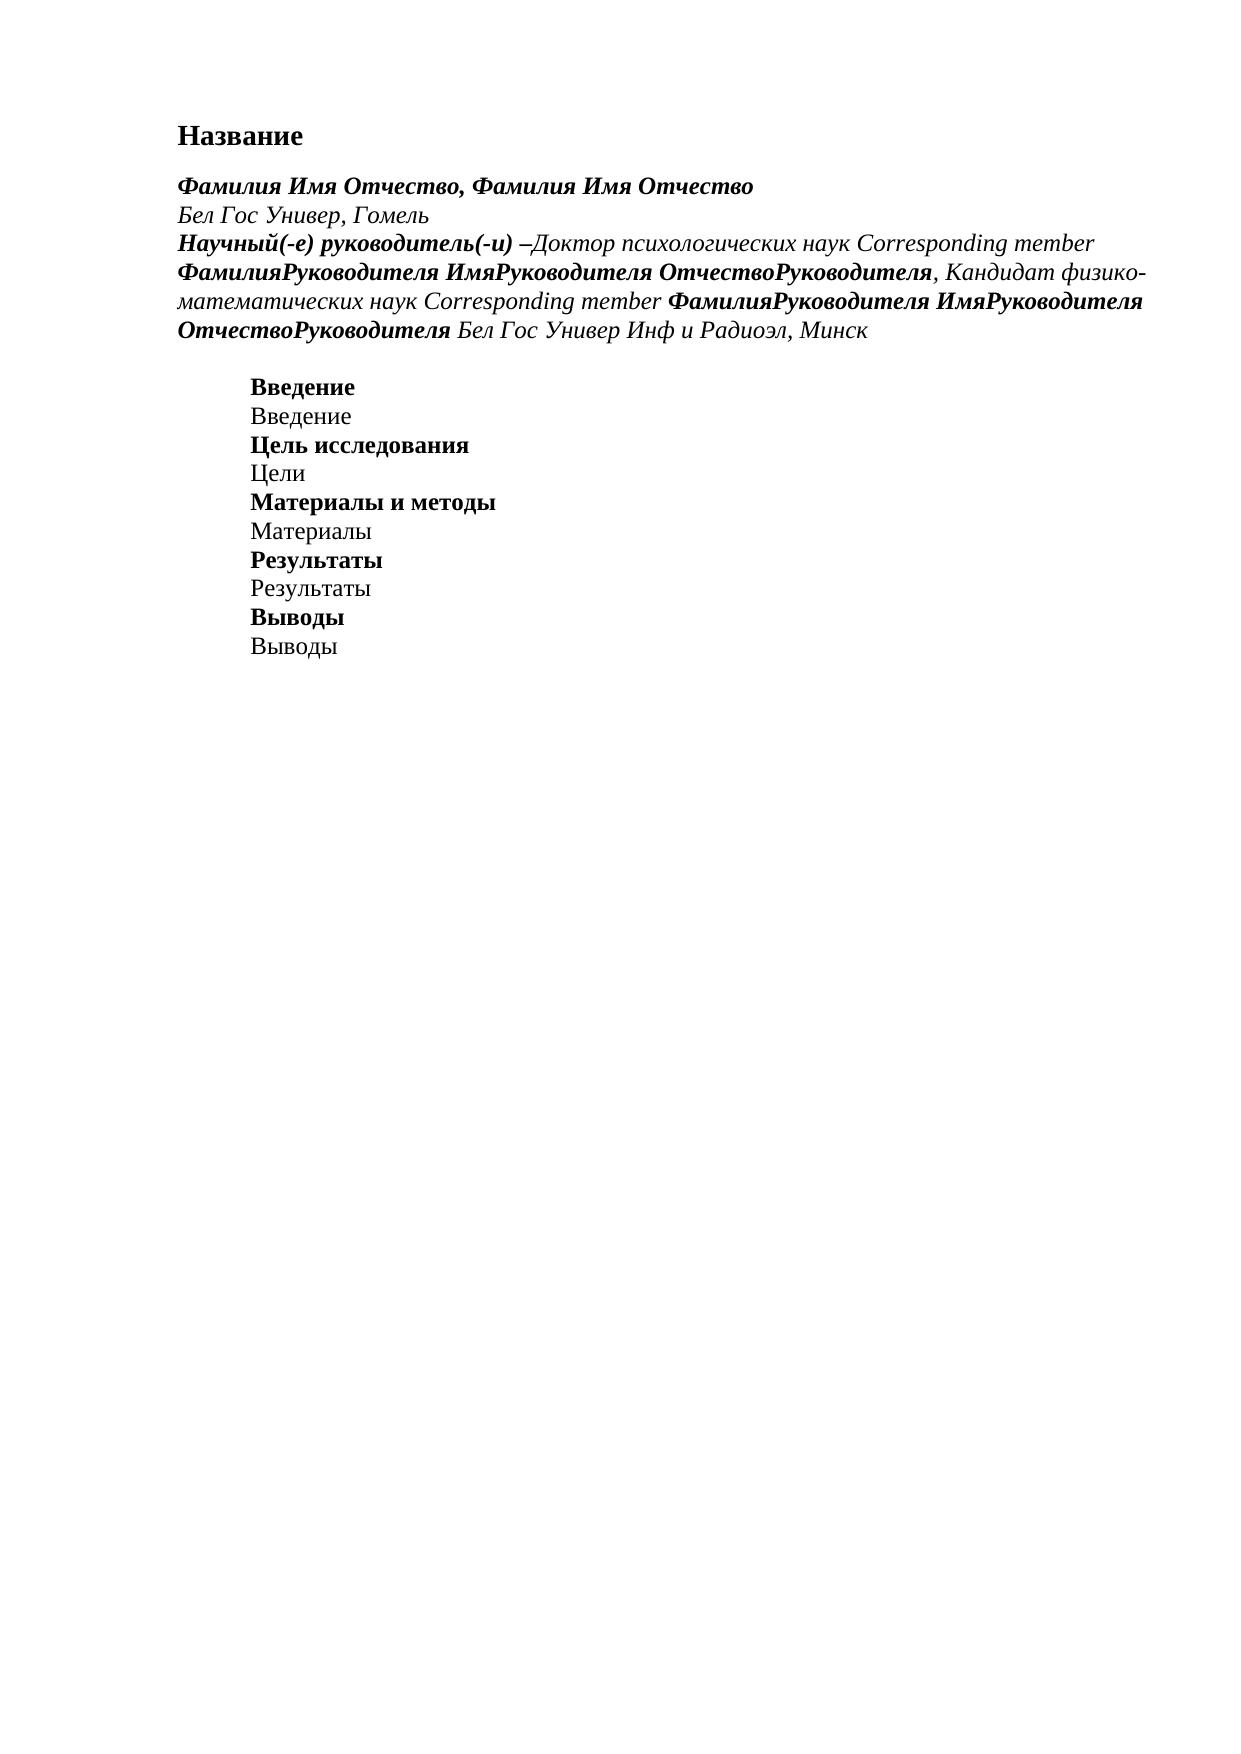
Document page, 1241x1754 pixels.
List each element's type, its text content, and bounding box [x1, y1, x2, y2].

text Выводы [177, 631, 1152, 660]
text Материалы и методы [177, 487, 1152, 516]
text Фамилия Имя Отчество, Фамилия Имя Отчество [177, 171, 1152, 200]
text Цель исследования [177, 430, 1152, 458]
text Бел Гос Универ, Гомель [177, 200, 1152, 228]
text Введение [177, 372, 1152, 401]
text Материалы [177, 516, 1152, 545]
text Результаты [177, 545, 1152, 573]
text Результаты [177, 573, 1152, 602]
text Цели [177, 458, 1152, 487]
text Название [177, 118, 1152, 152]
text Выводы [177, 602, 1152, 631]
text Введение [177, 401, 1152, 430]
text Научный(-е) руководитель(-и) –Доктор психологических наук Corresponding member ФамилияРуководителя ИмяРуководителя ОтчествоРуководителя, Кандидат физико-математических наук Corresponding member ФамилияРуководителя ИмяРуководителя ОтчествоРуководителя Бел Гос Универ Инф и Радиоэл, Минск [177, 228, 1152, 343]
